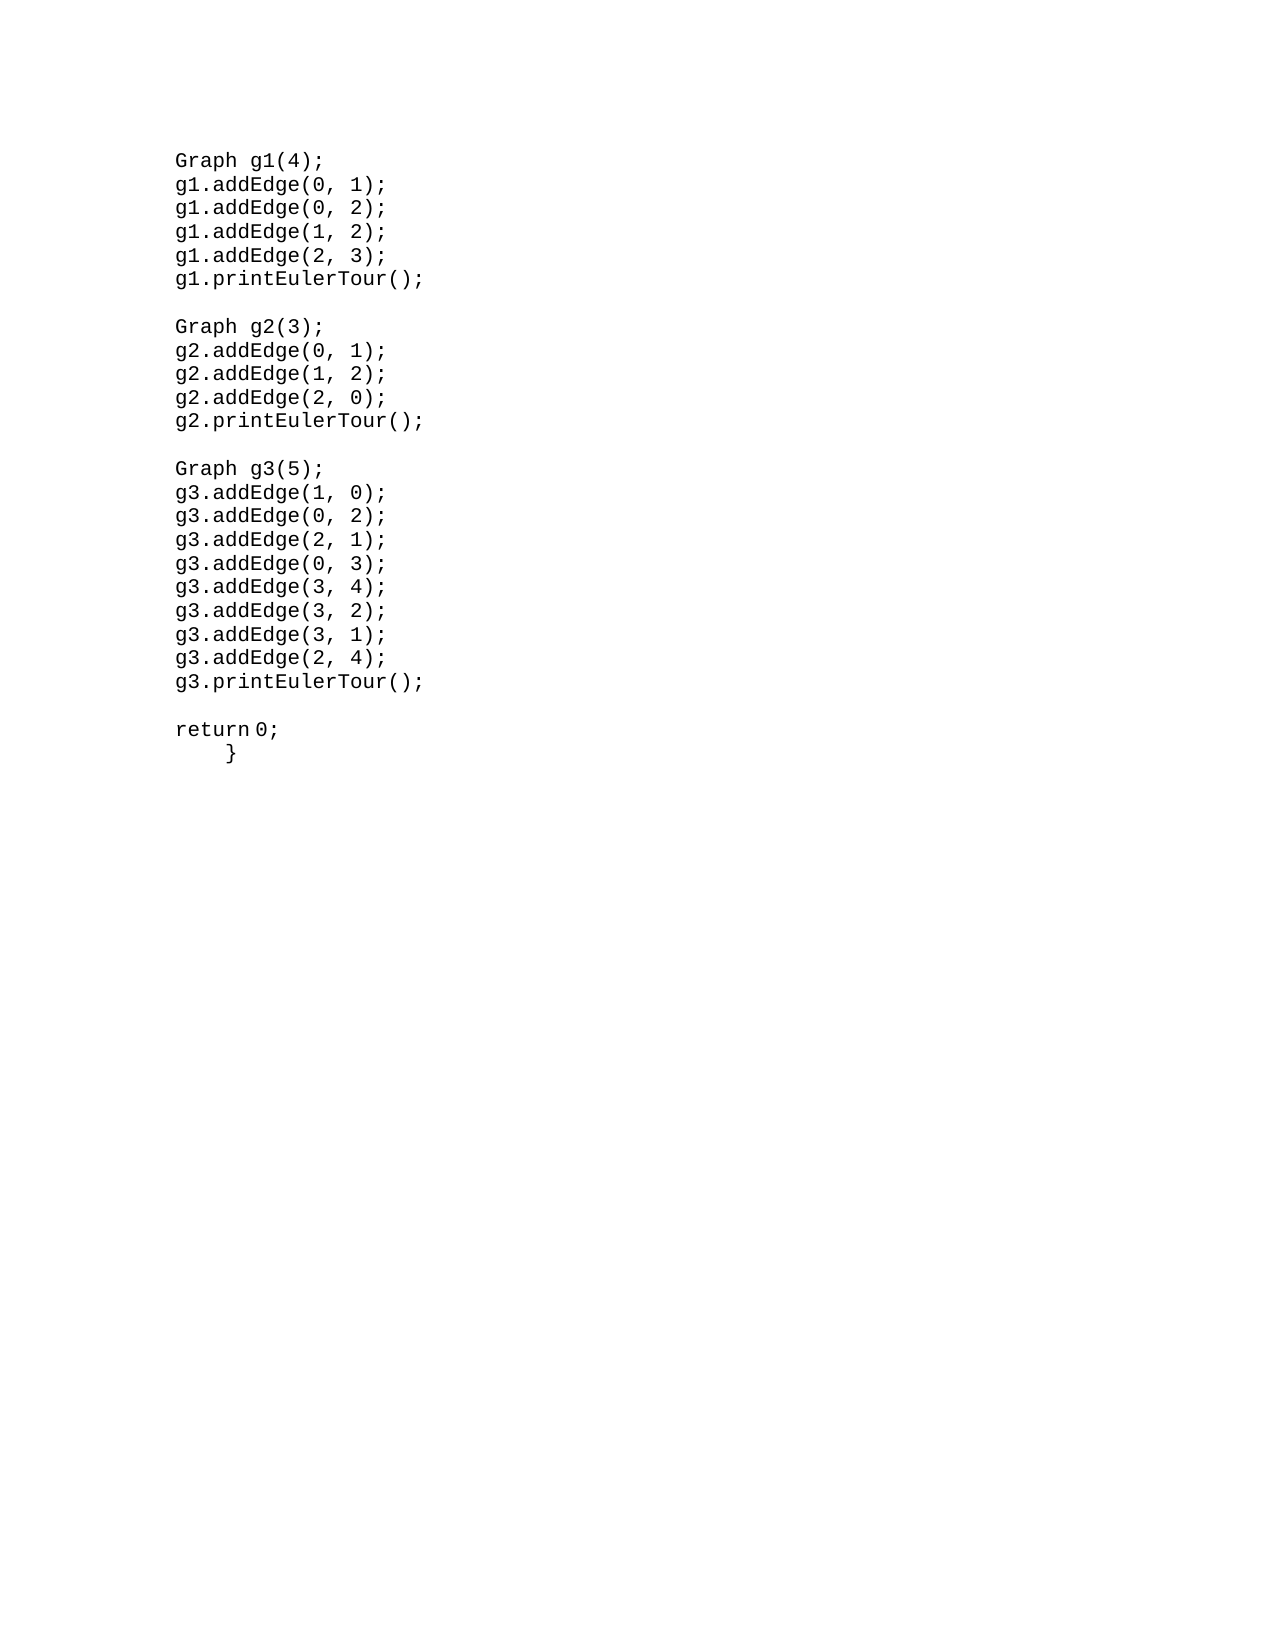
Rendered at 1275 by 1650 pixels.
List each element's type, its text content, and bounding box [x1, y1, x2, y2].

text g2.addEdge(1, 2); [150, 363, 1125, 387]
text g2.printEulerTour(); [150, 411, 1125, 434]
text g1.addEdge(1, 2); [150, 221, 1125, 244]
text Graph g1(4); [150, 150, 1125, 174]
text g3.addEdge(3, 4); [150, 576, 1125, 600]
text g3.addEdge(2, 1); [150, 529, 1125, 553]
text return 0; [150, 719, 1125, 742]
text g1.addEdge(2, 3); [150, 244, 1125, 268]
text g3.addEdge(3, 1); [150, 624, 1125, 647]
text g1.addEdge(0, 1); [150, 174, 1125, 197]
text g3.addEdge(2, 4); [150, 647, 1125, 671]
text g3.addEdge(3, 2); [150, 600, 1125, 624]
text g1.addEdge(0, 2); [150, 197, 1125, 221]
text Graph g3(5); [150, 458, 1125, 482]
list } [225, 742, 1125, 766]
text g2.addEdge(0, 1); [150, 339, 1125, 363]
text g3.printEulerTour(); [150, 671, 1125, 695]
text g3.addEdge(0, 3); [150, 553, 1125, 576]
text g1.printEulerTour(); [150, 268, 1125, 292]
text g2.addEdge(2, 0); [150, 387, 1125, 411]
text g3.addEdge(0, 2); [150, 506, 1125, 529]
text Graph g2(3); [150, 316, 1125, 339]
text g3.addEdge(1, 0); [150, 482, 1125, 506]
